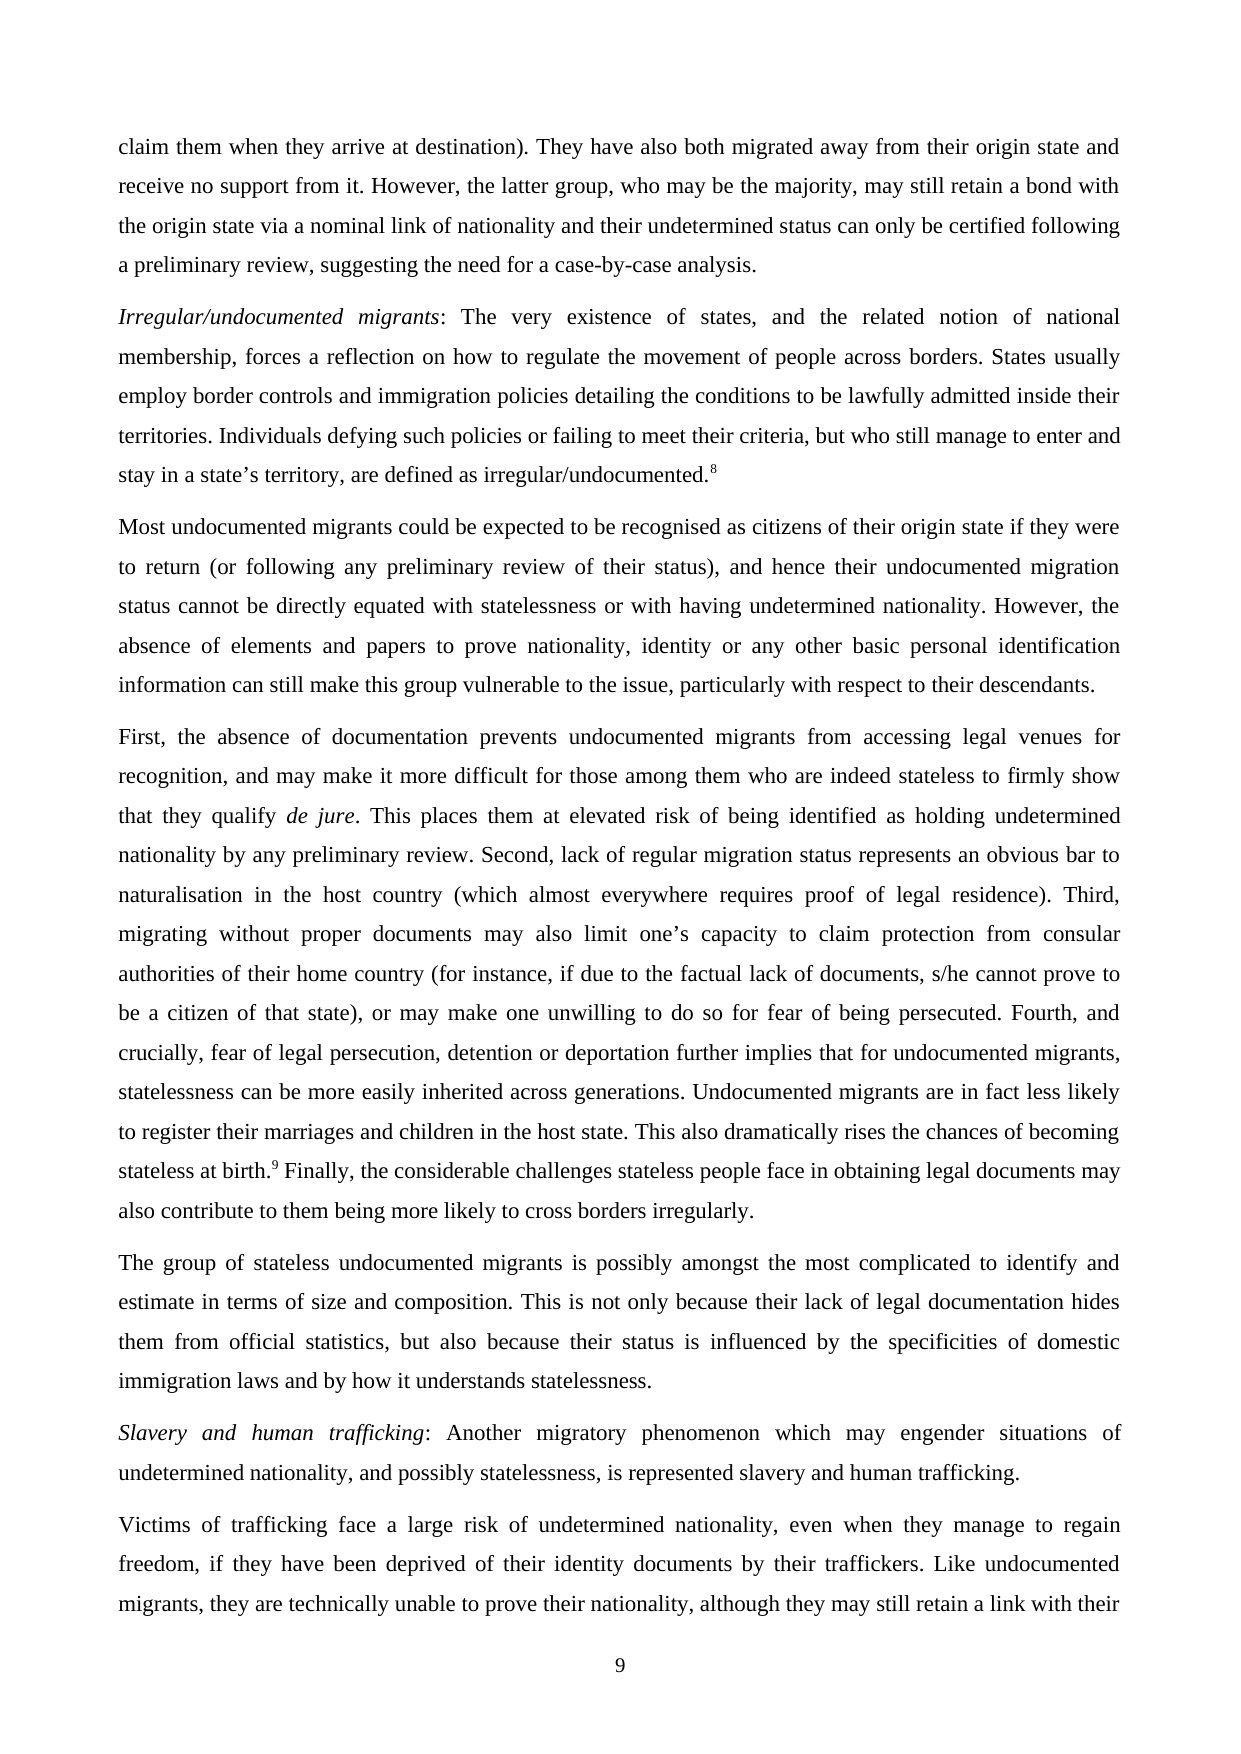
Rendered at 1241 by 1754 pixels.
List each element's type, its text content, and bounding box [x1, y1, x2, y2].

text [118, 133, 1122, 278]
text The group of stateless undocumented migrants is possibly amongst the most complicated to identify and estimate in terms of size and composition. This is not only because their lack of legal documentation hides them from official statistics, but also because their status is influenced by the specificities of domestic immigration laws and by how it understands statelessness. [118, 1249, 1122, 1394]
text Most undocumented migrants could be expected to be recognised as citizens of their origin state if they were to return (or following any preliminary review of their status), and hence their undocumented migration status cannot be directly equated with statelessness or with having undetermined nationality. However, the absence of elements and papers to prove nationality, identity or any other basic personal identification information can still make this group vulnerable to the issue, particularly with respect to their descendants. [118, 513, 1122, 697]
text Irregular/undocumented migrants: The very existence of states, and the related notion of national membership, forces a reflection on how to regulate the movement of people across borders. States usually employ border controls and immigration policies detailing the conditions to be lawfully admitted inside their territories. Individuals defying such policies or failing to meet their criteria, but who still manage to enter and stay in a state’s territory, are defined as irregular/undocumented. [118, 303, 1122, 488]
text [118, 1511, 1122, 1616]
text First, the absence of documentation prevents undocumented migrants from accessing legal venues for recognition, and may make it more difficult for those among them who are indeed stateless to firmly show that they qualify de jure. This places them at elevated risk of being identified as holding undetermined nationality by any preliminary review. Second, lack of regular migration status represents an obvious bar to naturalisation in the host country (which almost everywhere requires proof of legal residence). Third, migrating without proper documents may also limit one’s capacity to claim protection from consular authorities of their home country (for instance, if due to the factual lack of documents, s/he cannot prove to be a citizen of that state), or may make one unwilling to do so for fear of being persecuted. Fourth, and crucially, fear of legal persecution, detention or deportation further implies that for undocumented migrants, statelessness can be more easily inherited across generations. Undocumented migrants are in fact less likely to register their marriages and children in the host state. This also dramatically rises the chances of becoming stateless at birth. Finally, the considerable challenges stateless people face in obtaining legal documents may also contribute to them being more likely to cross borders irregularly. [118, 723, 1122, 1223]
text Slavery and human trafficking: Another migratory phenomenon which may engender situations of undetermined nationality, and possibly statelessness, is represented slavery and human trafficking. [118, 1419, 1122, 1485]
